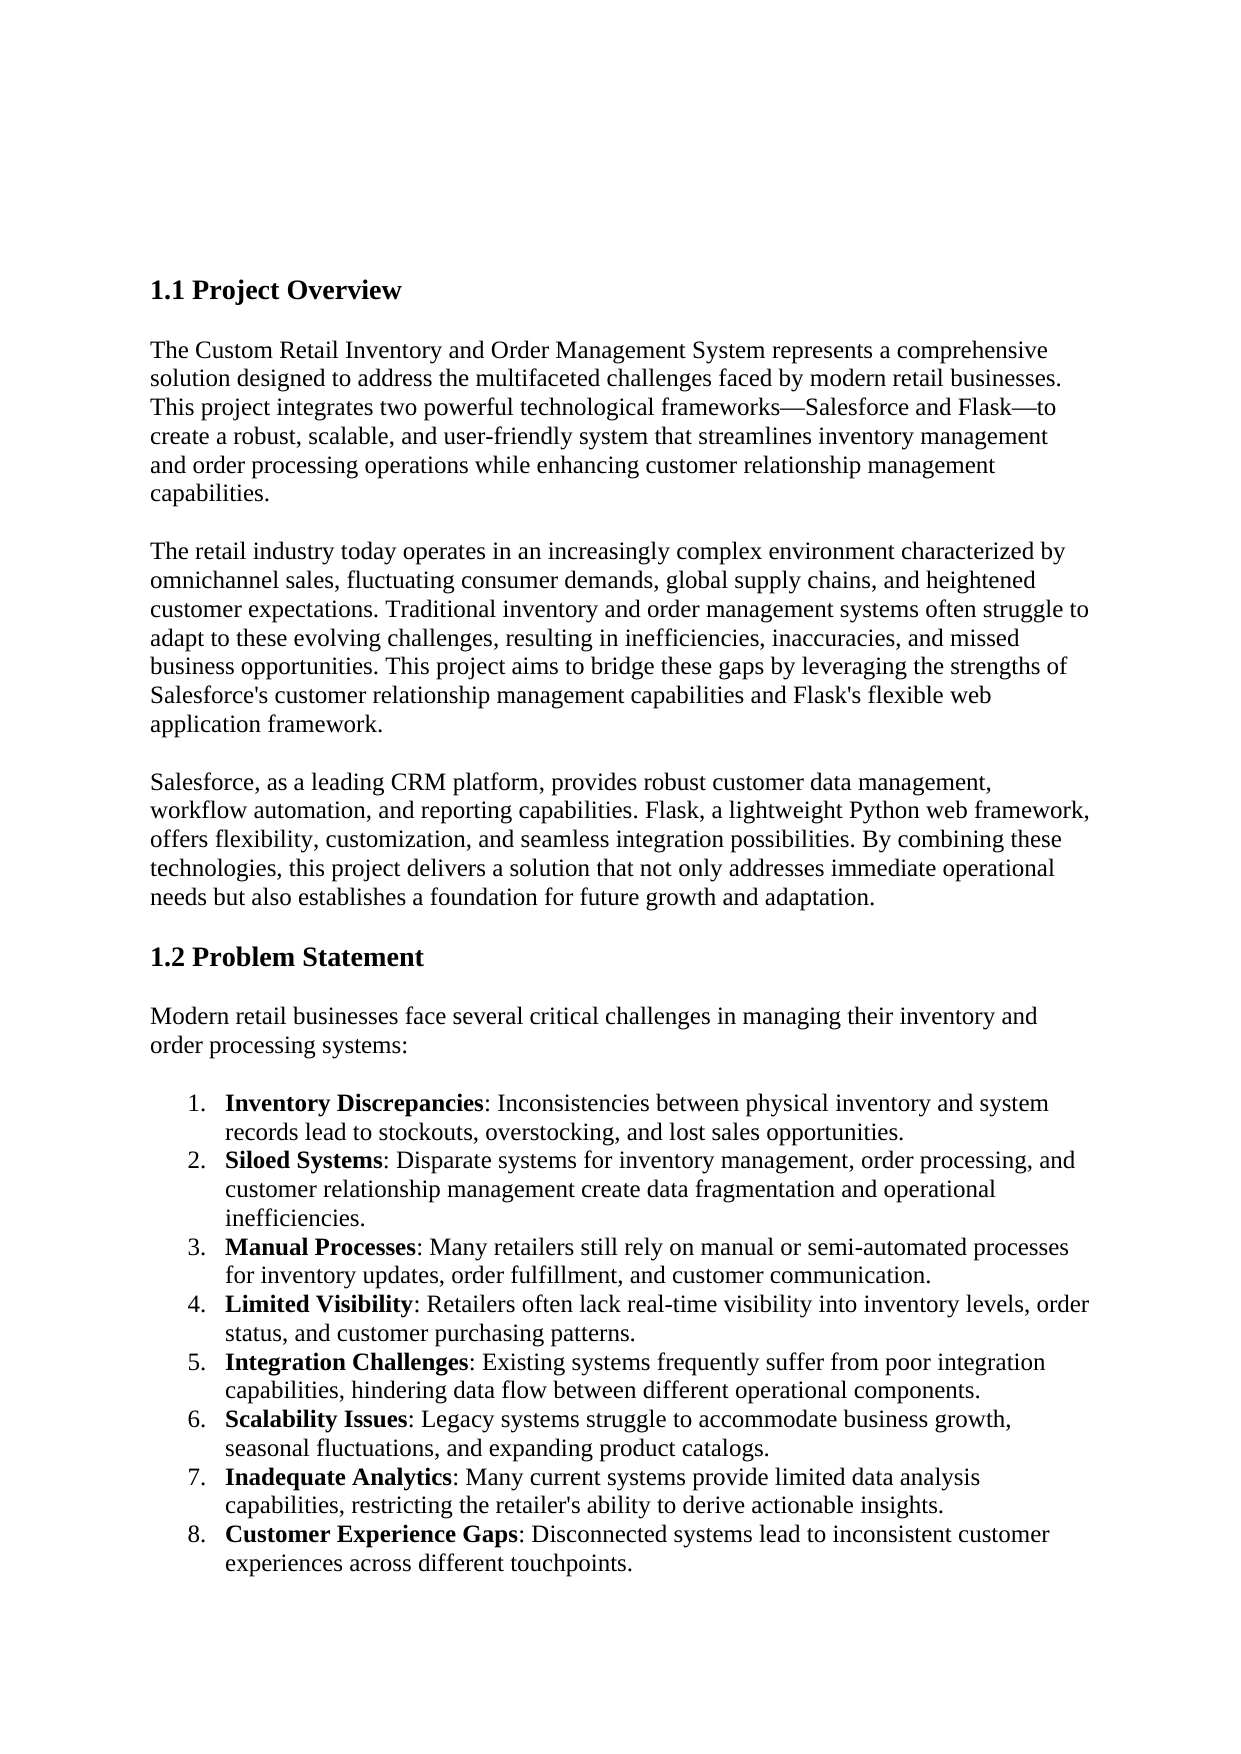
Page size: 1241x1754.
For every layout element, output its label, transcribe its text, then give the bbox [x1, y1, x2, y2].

list Limited Visibility: Retailers often lack real-time visibility into inventory levels, order status, and customer purchasing patterns. [187, 1289, 1090, 1347]
list Inventory Discrepancies: Inconsistencies between physical inventory and system records lead to stockouts, overstocking, and lost sales opportunities. [187, 1088, 1090, 1145]
text 1.1 Project Overview [150, 273, 1090, 306]
list Customer Experience Gaps: Disconnected systems lead to inconsistent customer experiences across different touchpoints. [187, 1519, 1090, 1577]
list Scalability Issues: Legacy systems struggle to accommodate business growth, seasonal fluctuations, and expanding product catalogs. [187, 1404, 1090, 1462]
list Integration Challenges: Existing systems frequently suffer from poor integration capabilities, hindering data flow between different operational components. [187, 1347, 1090, 1404]
text Salesforce, as a leading CRM platform, provides robust customer data management, workflow automation, and reporting capabilities. Flask, a lightweight Python web framework, offers flexibility, customization, and seamless integration possibilities. By combining these technologies, this project delivers a solution that not only addresses immediate operational needs but also establishes a foundation for future growth and adaptation. [150, 767, 1090, 911]
text The retail industry today operates in an increasingly complex environment characterized by omnichannel sales, fluctuating consumer demands, global supply chains, and heightened customer expectations. Traditional inventory and order management systems often struggle to adapt to these evolving challenges, resulting in inefficiencies, inaccuracies, and missed business opportunities. This project aims to bridge these gaps by leveraging the strengths of Salesforce's customer relationship management capabilities and Flask's flexible web application framework. [150, 536, 1090, 738]
text The Custom Retail Inventory and Order Management System represents a comprehensive solution designed to address the multifaceted challenges faced by modern retail businesses. This project integrates two powerful technological frameworks—Salesforce and Flask—to create a robust, scalable, and user-friendly system that streamlines inventory management and order processing operations while enhancing customer relationship management capabilities. [150, 335, 1090, 507]
text Modern retail businesses face several critical challenges in managing their inventory and order processing systems: [150, 1001, 1090, 1059]
list Inadequate Analytics: Many current systems provide limited data analysis capabilities, restricting the retailer's ability to derive actionable insights. [187, 1462, 1090, 1519]
list Manual Processes: Many retailers still rely on manual or semi-automated processes for inventory updates, order fulfillment, and customer communication. [187, 1232, 1090, 1289]
text 1.2 Problem Statement [150, 940, 1090, 972]
list Siloed Systems: Disparate systems for inventory management, order processing, and customer relationship management create data fragmentation and operational inefficiencies. [187, 1145, 1090, 1232]
